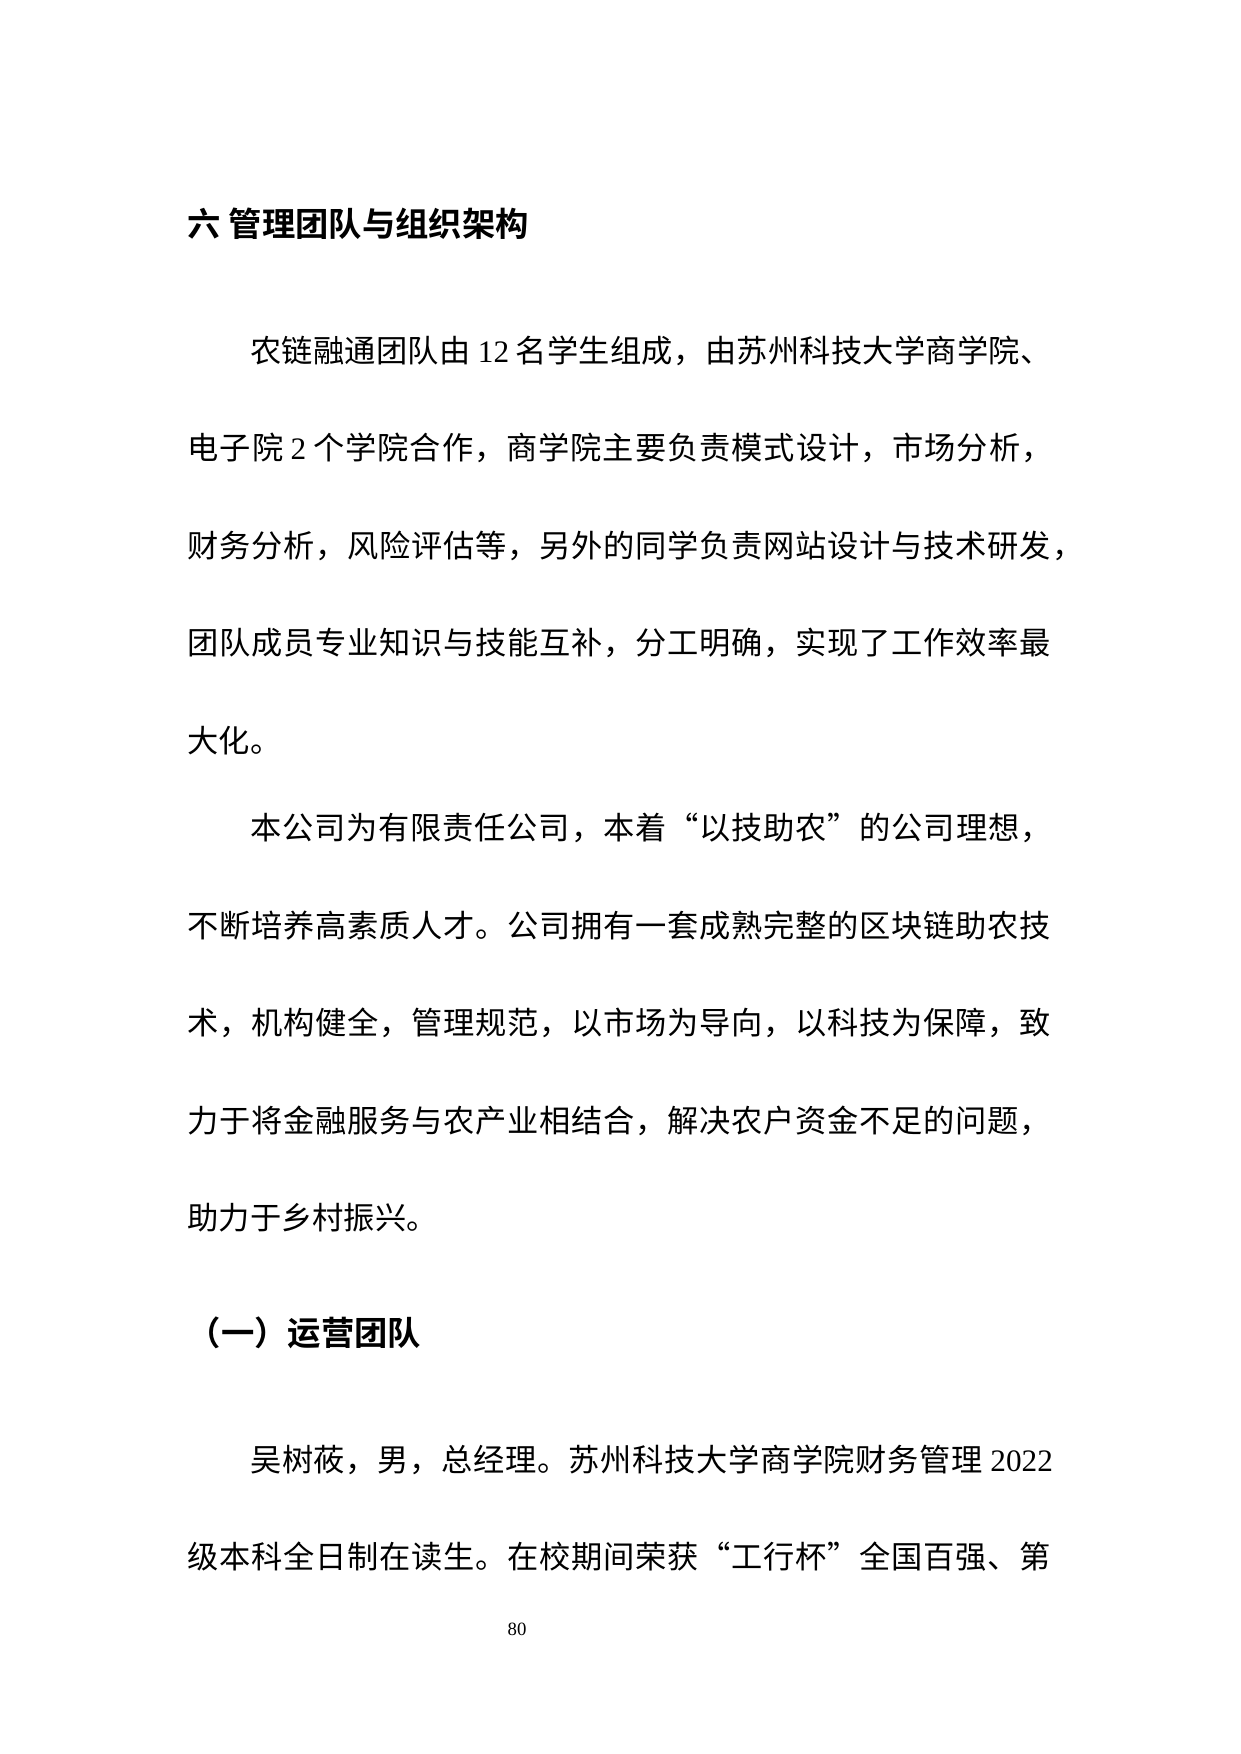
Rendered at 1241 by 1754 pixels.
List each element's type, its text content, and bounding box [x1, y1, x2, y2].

subtitle （一）运营团队 [187, 1298, 1053, 1363]
text 农链融通团队由12名学生组成，由苏州科技大学商学院、电子院2个学院合作，商学院主要负责模式设计，市场分析，财务分析，风险评估等，另外的同学负责网站设计与技术研发，团队成员专业知识与技能互补，分工明确，实现了工作效率最大化。 [187, 316, 1053, 771]
subtitle 六 管理团队与组织架构 [187, 189, 1053, 254]
text 本公司为有限责任公司，本着“以技助农”的公司理想，不断培养高素质人才。公司拥有一套成熟完整的区块链助农技术，机构健全，管理规范，以市场为导向，以科技为保障，致力于将金融服务与农产业相结合，解决农户资金不足的问题，助力于乡村振兴。 [187, 793, 1053, 1248]
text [187, 1425, 1053, 1587]
